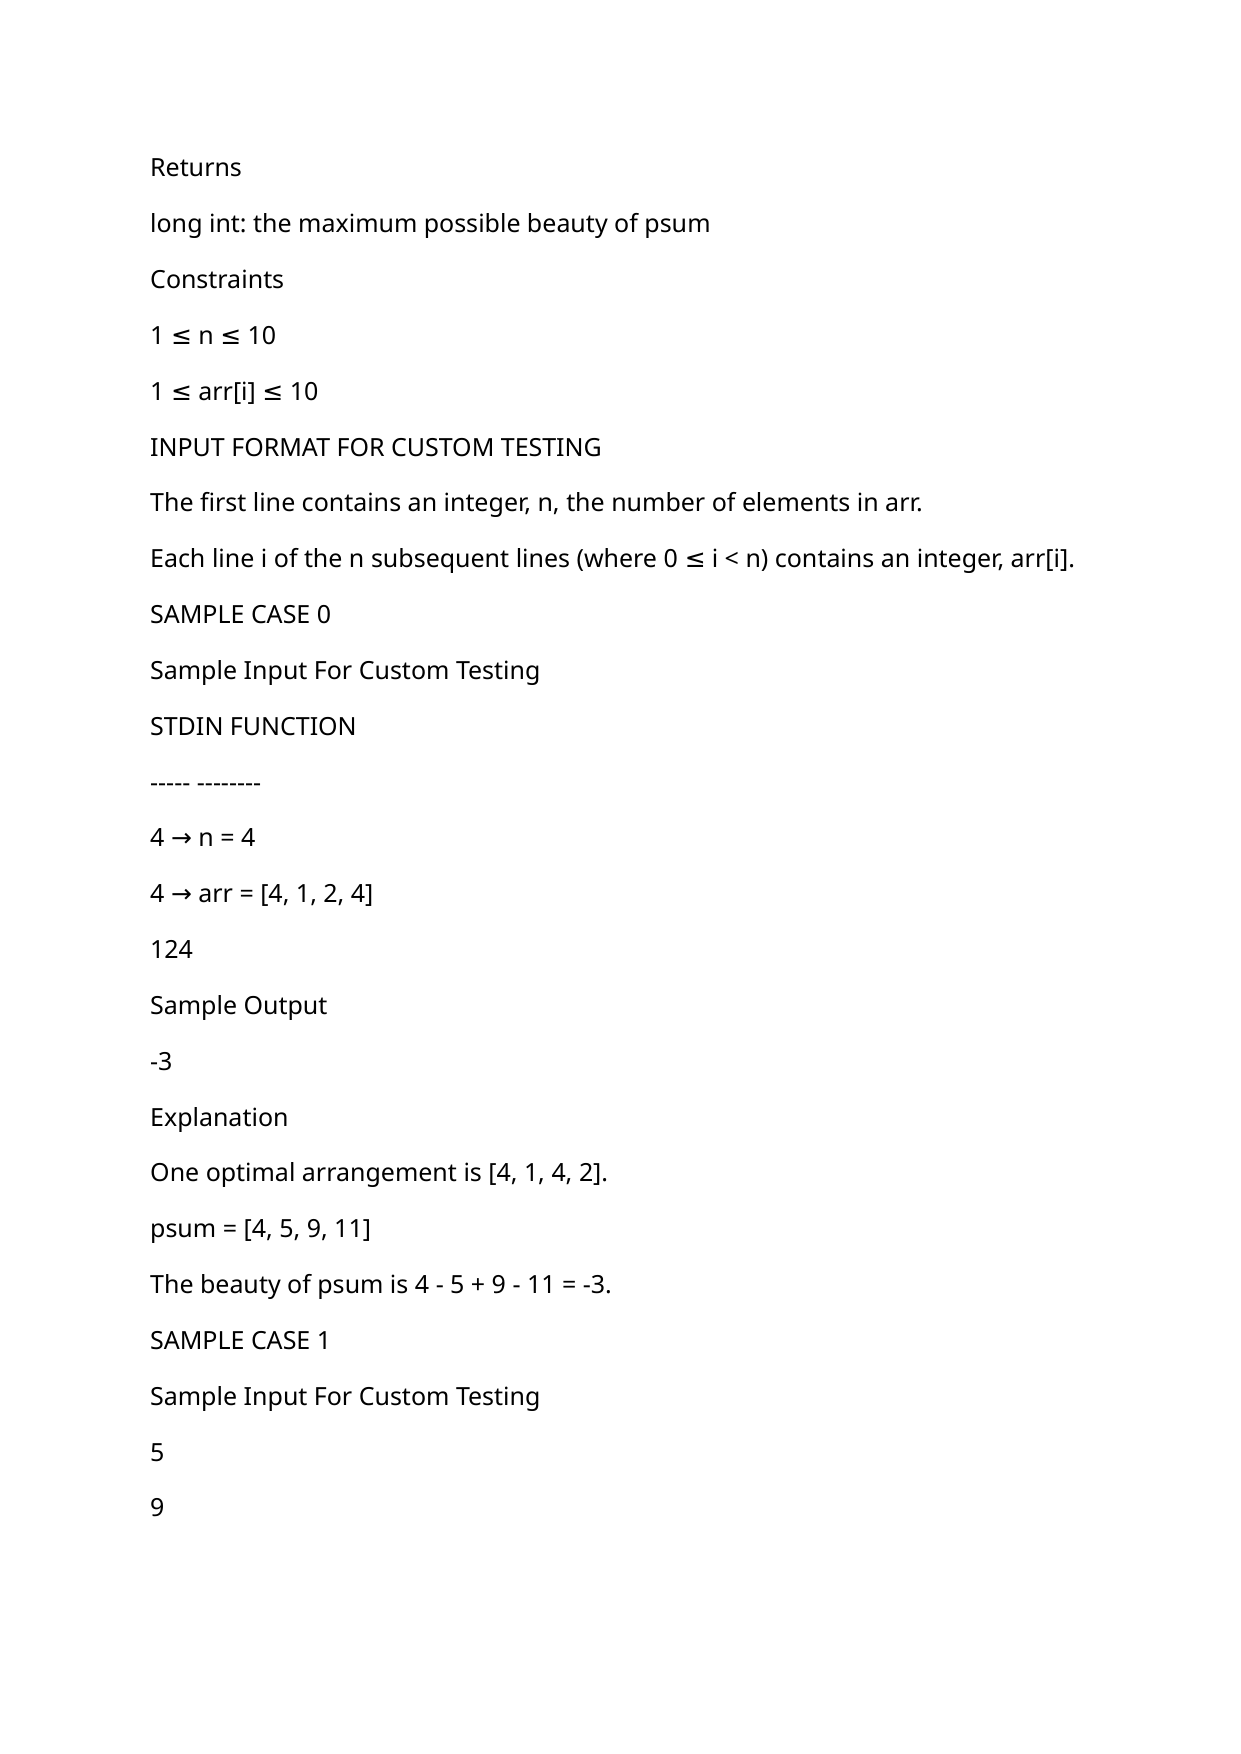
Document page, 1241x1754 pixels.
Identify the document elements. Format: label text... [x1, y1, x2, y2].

text STDIN FUNCTION [150, 708, 1090, 742]
text 4 → arr = [4, 1, 2, 4] [150, 876, 1090, 910]
text 9 [150, 1490, 1090, 1524]
text SAMPLE CASE 1 [150, 1322, 1090, 1357]
text 1 ≤ n ≤ 10 [150, 317, 1090, 352]
text 4 → n = 4 [150, 820, 1090, 854]
text 5 [150, 1434, 1090, 1468]
text Returns [150, 150, 1090, 184]
text Explanation [150, 1099, 1090, 1133]
text One optimal arrangement is [4, 1, 4, 2]. [150, 1155, 1090, 1189]
text The first line contains an integer, n, the number of elements in arr. [150, 485, 1090, 519]
text Sample Input For Custom Testing [150, 652, 1090, 687]
text ----- -------- [150, 764, 1090, 798]
text long int: the maximum possible beauty of psum [150, 206, 1090, 240]
text Sample Input For Custom Testing [150, 1378, 1090, 1412]
text Sample Output [150, 987, 1090, 1022]
text INPUT FORMAT FOR CUSTOM TESTING [150, 429, 1090, 463]
text -3 [150, 1043, 1090, 1077]
text Each line i of the n subsequent lines (where 0 ≤ i < n) contains an integer, arr[i]. [150, 541, 1090, 575]
text 1 ≤ arr[i] ≤ 10 [150, 373, 1090, 407]
text psum = [4, 5, 9, 11] [150, 1211, 1090, 1245]
text The beauty of psum is 4 - 5 + 9 - 11 = -3. [150, 1267, 1090, 1301]
text SAMPLE CASE 0 [150, 597, 1090, 631]
text 124 [150, 932, 1090, 966]
text Constraints [150, 262, 1090, 296]
